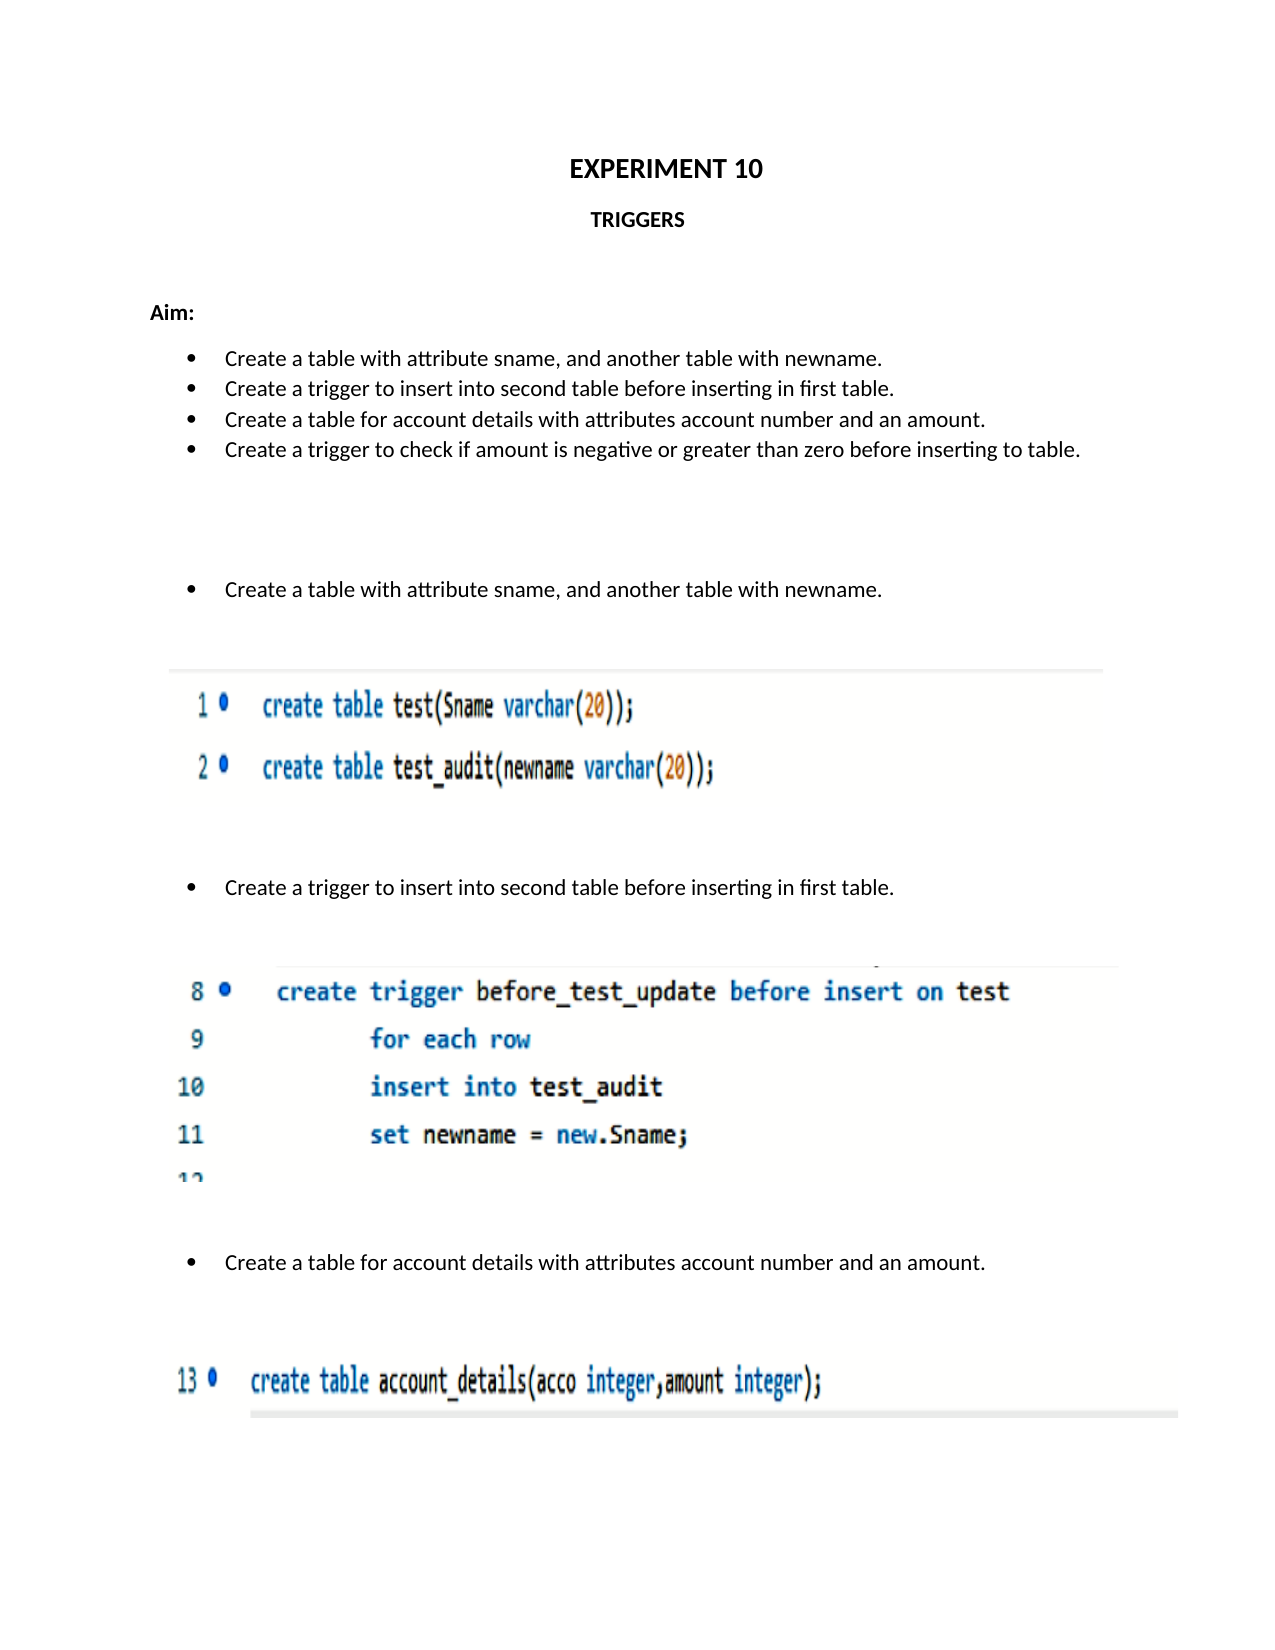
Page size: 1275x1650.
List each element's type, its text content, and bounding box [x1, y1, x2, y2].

list Create a table for account details with attributes account number and an amount. [187, 1248, 1125, 1276]
list Create a table with attribute sname, and another table with newname. [187, 344, 1125, 372]
text TRIGGERS [150, 205, 1125, 233]
list Create a trigger to check if amount is negative or greater than zero before inserting to table. [187, 435, 1125, 463]
list Create a table for account details with attributes account number and an amount. [187, 405, 1125, 433]
list Create a trigger to insert into second table before inserting in first table. [187, 873, 1125, 901]
text Aim: [150, 298, 1125, 326]
list Create a table with attribute sname, and another table with newname. [187, 576, 1125, 604]
text EXPERIMENT 10 [150, 150, 1125, 186]
list Create a trigger to insert into second table before inserting in first table. [187, 374, 1125, 403]
